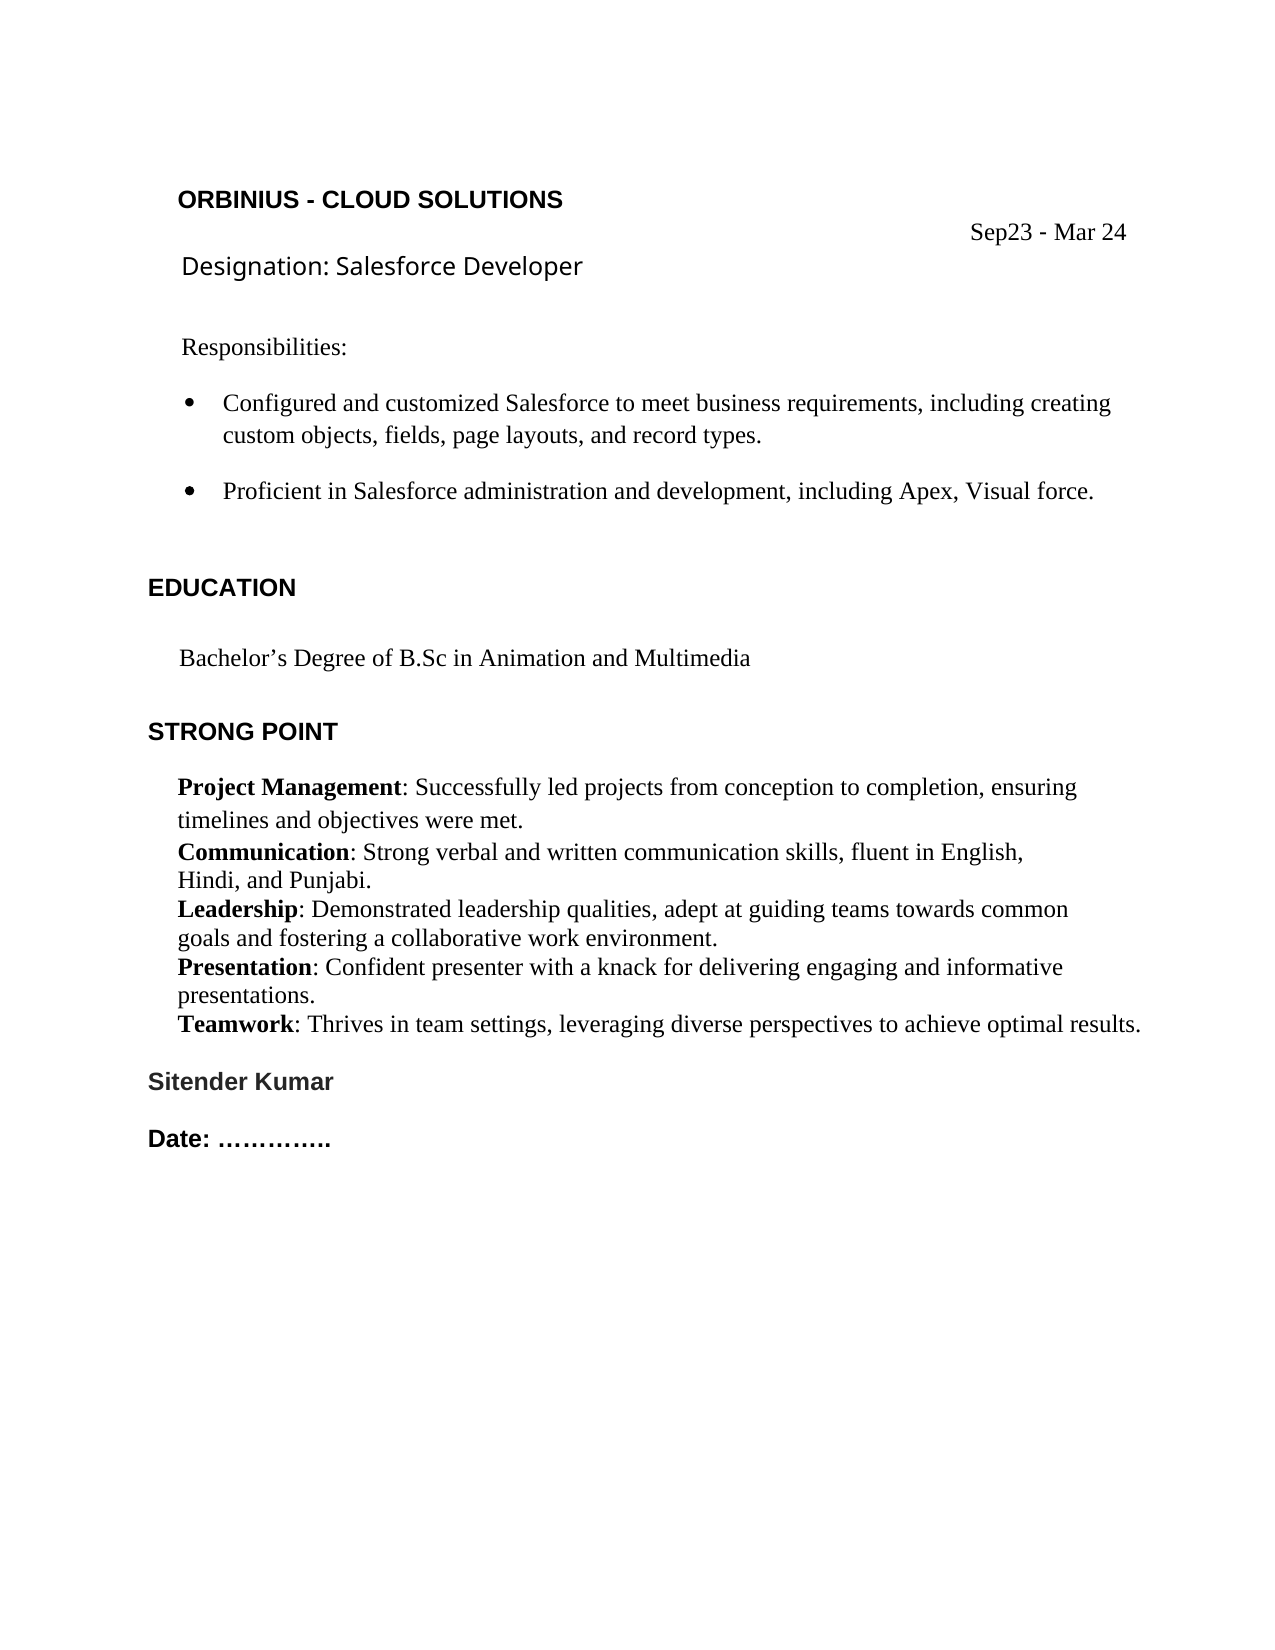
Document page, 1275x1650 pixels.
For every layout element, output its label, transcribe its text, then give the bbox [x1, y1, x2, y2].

text Leadership: Demonstrated leadership qualities, adept at guiding teams towards common goals and fostering a collaborative work environment. [177, 894, 1093, 952]
text Communication: Strong verbal and written communication skills, fluent in English, Hindi, and Punjabi. [177, 837, 1093, 894]
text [177, 156, 1169, 248]
list Configured and customized Salesforce to meet business requirements, including creating custom objects, fields, page layouts, and record types. [185, 388, 1169, 449]
text Project Management: Successfully led projects from conception to completion, ensuring timelines and objectives were met. [177, 772, 1169, 833]
text Presentation: Confident presenter with a knack for delivering engaging and informative presentations. [177, 952, 1093, 1009]
text Designation: Salesforce Developer [181, 248, 1169, 309]
list Proficient in Salesforce administration and development, including Apex, Visual force. EDUCATION Bachelor’s Degree of B.Sc in Animation and Multimedia STRONG POINT [148, 476, 1169, 745]
text Responsibilities: [181, 332, 1169, 361]
text Teamwork: Thrives in team settings, leveraging diverse perspectives to achieve optimal results. Sitender Kumar Date: ………….. [148, 1009, 1169, 1153]
